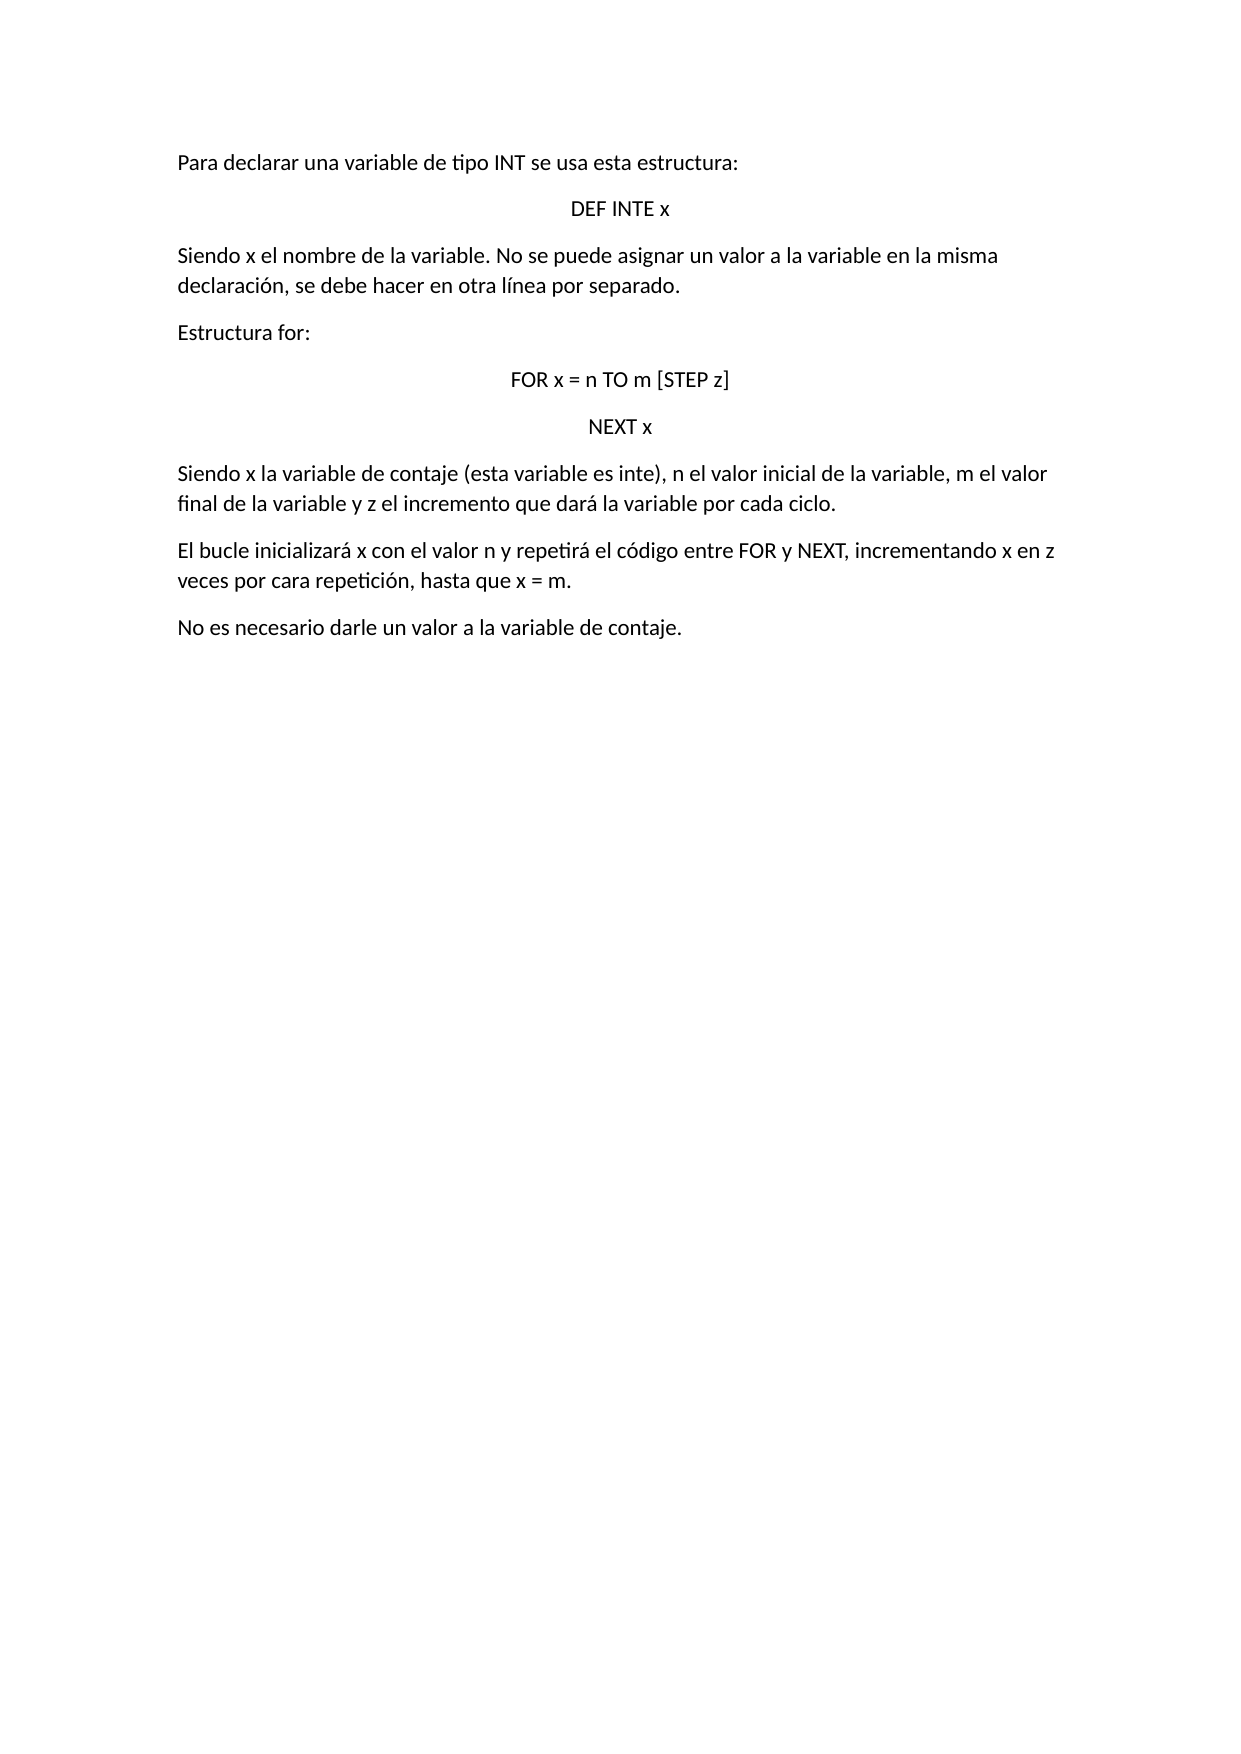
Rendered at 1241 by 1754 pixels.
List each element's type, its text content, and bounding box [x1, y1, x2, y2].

text FOR x = n TO m [STEP z] [177, 365, 1063, 393]
text Estructura for: [177, 318, 1063, 346]
text NEXT x [177, 412, 1063, 440]
text Siendo x la variable de contaje (esta variable es inte), n el valor inicial de la variable, m el valor final de la variable y z el incremento que dará la variable por cada ciclo. [177, 459, 1063, 517]
text Para declarar una variable de tipo INT se usa esta estructura: [177, 148, 1063, 176]
text No es necesario darle un valor a la variable de contaje. [177, 613, 1063, 641]
text El bucle inicializará x con el valor n y repetirá el código entre FOR y NEXT, incrementando x en z veces por cara repetición, hasta que x = m. [177, 536, 1063, 594]
text Siendo x el nombre de la variable. No se puede asignar un valor a la variable en la misma declaración, se debe hacer en otra línea por separado. [177, 241, 1063, 299]
text DEF INTE x [177, 194, 1063, 222]
